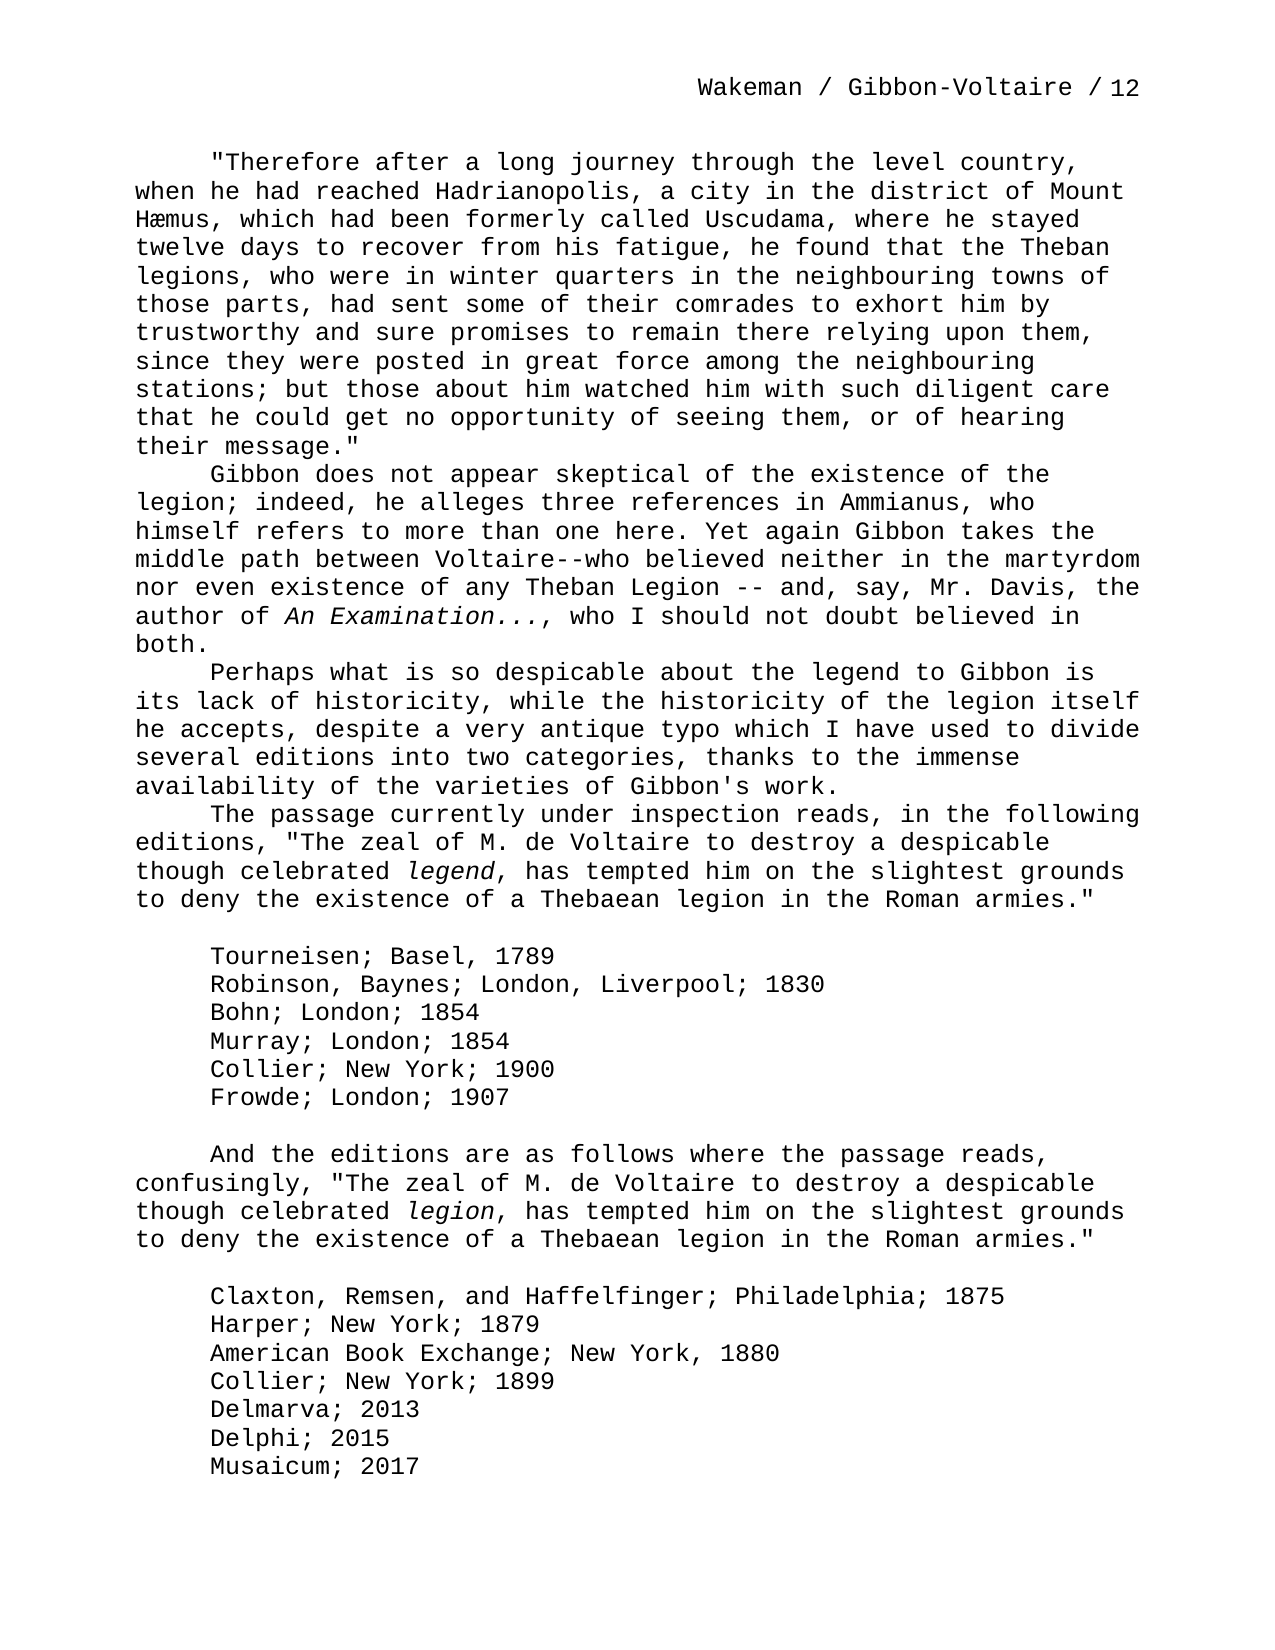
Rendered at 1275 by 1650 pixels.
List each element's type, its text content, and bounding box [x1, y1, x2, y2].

text Bohn; ; 1854 [135, 1000, 1140, 1028]
text Harper; ; 1879 [135, 1312, 1140, 1340]
text American Book Exchange; , 1880 [135, 1340, 1140, 1369]
text ; 2015 [135, 1425, 1140, 1454]
text Tourneisen; , 1789 [135, 943, 1140, 972]
text Gibbon does not appear skeptical of the existence of the legion; indeed, he alleges three references in Ammianus, who himself refers to more than one here. Yet again Gibbon takes the middle path between Voltaire--who believed neither in the martyrdom nor even existence of any Theban Legion -- and, say, Mr. Davis, the author of An Examination..., who I should not doubt believed in both. [135, 462, 1140, 660]
text Collier; ; 1899 [135, 1369, 1140, 1397]
text Collier; ; 1900 [135, 1057, 1140, 1085]
text Robinson, Baynes; , ; 1830 [135, 972, 1140, 1000]
text Frowde; ; 1907 [135, 1085, 1140, 1113]
text Claxton, Remsen, and Haffelfinger; ; 1875 [135, 1284, 1140, 1312]
text ; ; 1854 [135, 1028, 1140, 1057]
text "Therefore after a long journey through the level country, when he had reached Hadrianopolis, a city in the district of Mount Hæmus, which had been formerly called Uscudama, where he stayed twelve days to recover from his fatigue, he found that the Theban legions, who were in winter quarters in the neighbouring towns of those parts, had sent some of their comrades to exhort him by trustworthy and sure promises to remain there relying upon them, since they were posted in great force among the neighbouring stations; but those about him watched him with such diligent care that he could get no opportunity of seeing them, or of hearing their message." [135, 150, 1140, 462]
text Perhaps what is so despicable about the legend to Gibbon is its lack of historicity, while the historicity of the legion itself he accepts, despite a very antique typo which I have used to divide several editions into two categories, thanks to the immense availability of the varieties of Gibbon's work. [135, 660, 1140, 802]
text And the editions are as follows where the passage reads, confusingly, "The zeal of M. de Voltaire to destroy a despicable though celebrated legion, has tempted him on the slightest grounds to deny the existence of a Thebaean legion in the Roman armies." [135, 1142, 1140, 1255]
text Delmarva; 2013 [135, 1397, 1140, 1425]
text The passage currently under inspection reads, in the following editions, "The zeal of M. de Voltaire to destroy a despicable though celebrated legend, has tempted him on the slightest grounds to deny the existence of a Thebaean legion in the Roman armies." [135, 802, 1140, 915]
text Musaicum; 2017 [135, 1454, 1140, 1482]
